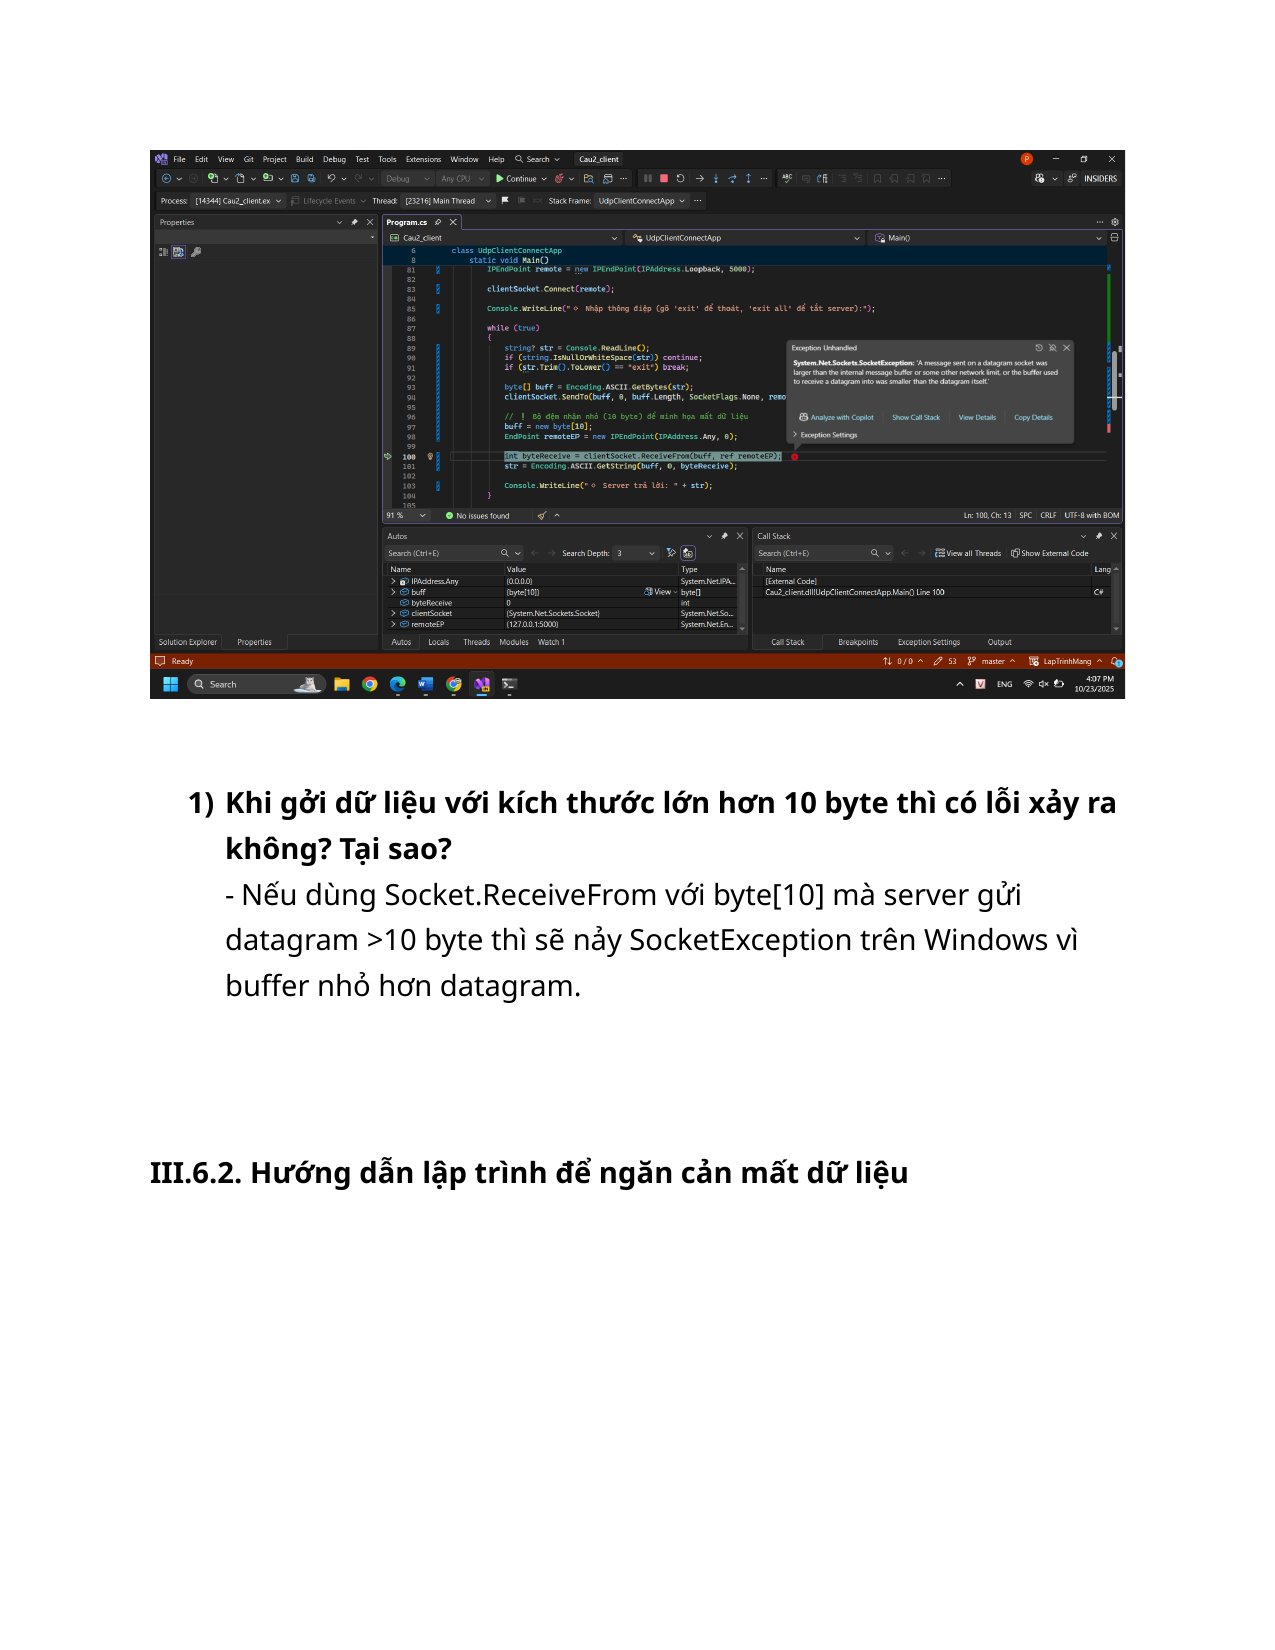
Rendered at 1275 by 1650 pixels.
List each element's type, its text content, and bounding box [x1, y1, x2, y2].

list - Nếu dùng Socket.ReceiveFrom với byte[10] mà server gửi datagram >10 byte thì sẽ nảy SocketException trên Windows vì buffer nhỏ hơn datagram. [225, 874, 1125, 1005]
picture [150, 150, 1125, 699]
list Khi gởi dữ liệu với kích thước lớn hơn 10 byte thì có lỗi xảy ra không? Tại sao? [187, 782, 1125, 868]
text III.6.2. Hướng dẫn lập trình để ngăn cản mất dữ liệu [150, 1152, 1125, 1192]
